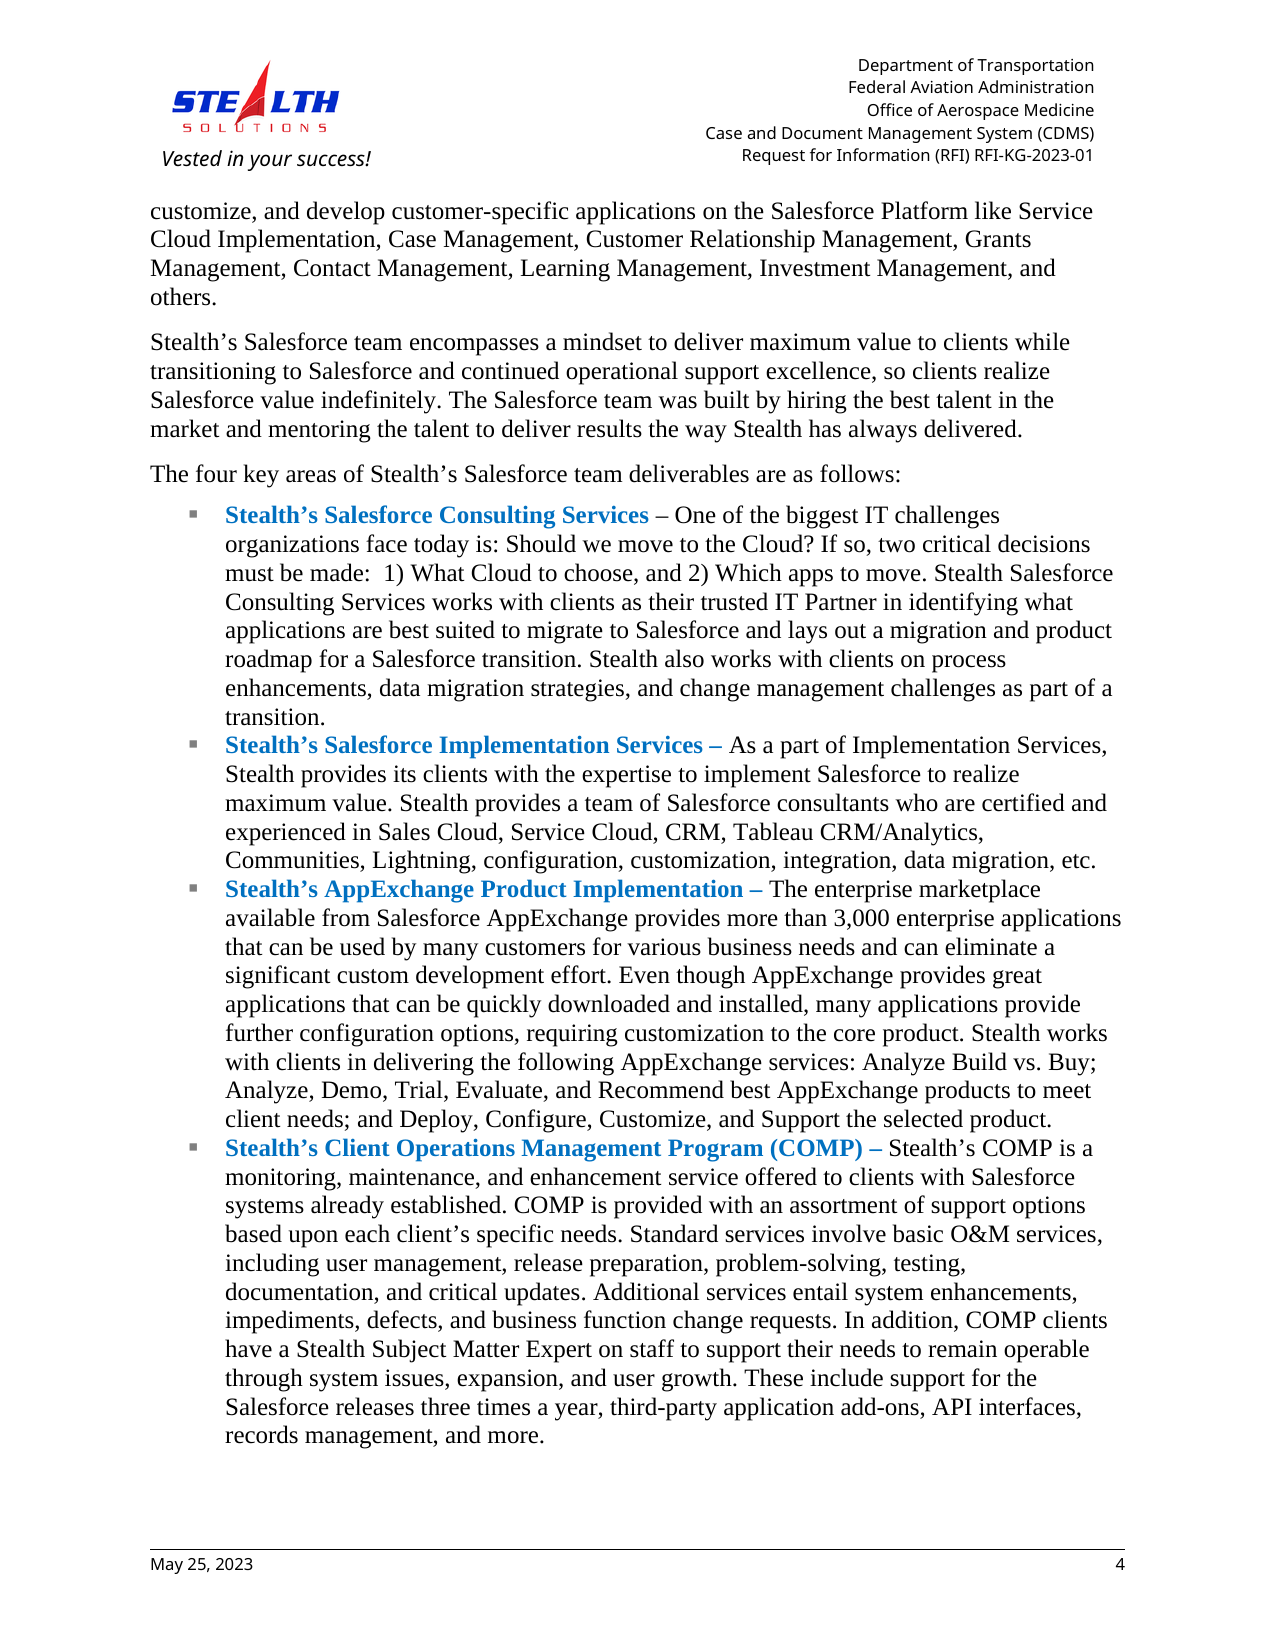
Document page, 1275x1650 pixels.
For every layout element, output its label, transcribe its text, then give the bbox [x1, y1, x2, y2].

text Stealth’s Salesforce team encompasses a mindset to deliver maximum value to clients while transitioning to Salesforce and continued operational support excellence, so clients realize Salesforce value indefinitely. The Salesforce team was built by hiring the best talent in the market and mentoring the talent to deliver results the way Stealth has always delivered. [150, 327, 1125, 442]
text Stealth’s Salesforce Implementation Services – As a part of Implementation Services, Stealth provides its clients with the expertise to implement Salesforce to realize maximum value. Stealth provides a team of Salesforce consultants who are certified and experienced in Sales Cloud, Service Cloud, CRM, Tableau CRM/Analytics, Communities, Lightning, configuration, customization, integration, data migration, etc. [187, 730, 1125, 874]
text Stealth’s AppExchange Product Implementation – The enterprise marketplace available from Salesforce AppExchange provides more than 3,000 enterprise applications that can be used by many customers for various business needs and can eliminate a significant custom development effort. Even though AppExchange provides great applications that can be quickly downloaded and installed, many applications provide further configuration options, requiring customization to the core product. Stealth works with clients in delivering the following AppExchange services: Analyze Build vs. Buy; Analyze, Demo, Trial, Evaluate, and Recommend best AppExchange products to meet client needs; and Deploy, Configure, Customize, and Support the selected product. [187, 874, 1125, 1133]
picture [161, 46, 355, 145]
text Stealth’s Salesforce Consulting Services – One of the biggest IT challenges organizations face today is: Should we move to the Cloud? If so, two critical decisions must be made: 1) What Cloud to choose, and 2) Which apps to move. Stealth Salesforce Consulting Services works with clients as their trusted IT Partner in identifying what applications are best suited to migrate to Salesforce and lays out a migration and product roadmap for a Salesforce transition. Stealth also works with clients on process enhancements, data migration strategies, and change management challenges as part of a transition. [187, 500, 1125, 730]
text Stealth’s Client Operations Management Program (COMP) – Stealth’s COMP is a monitoring, maintenance, and enhancement service offered to clients with Salesforce systems already established. COMP is provided with an assortment of support options based upon each client’s specific needs. Standard services involve basic O&M services, including user management, release preparation, problem-solving, testing, documentation, and critical updates. Additional services entail system enhancements, impediments, defects, and business function change requests. In addition, COMP clients have a Stealth Subject Matter Expert on staff to support their needs to remain operable through system issues, expansion, and user growth. These include support for the Salesforce releases three times a year, third-party application add-ons, API interfaces, records management, and more. [187, 1133, 1125, 1449]
text The four key areas of Stealth’s Salesforce team deliverables are as follows: [150, 459, 1125, 488]
